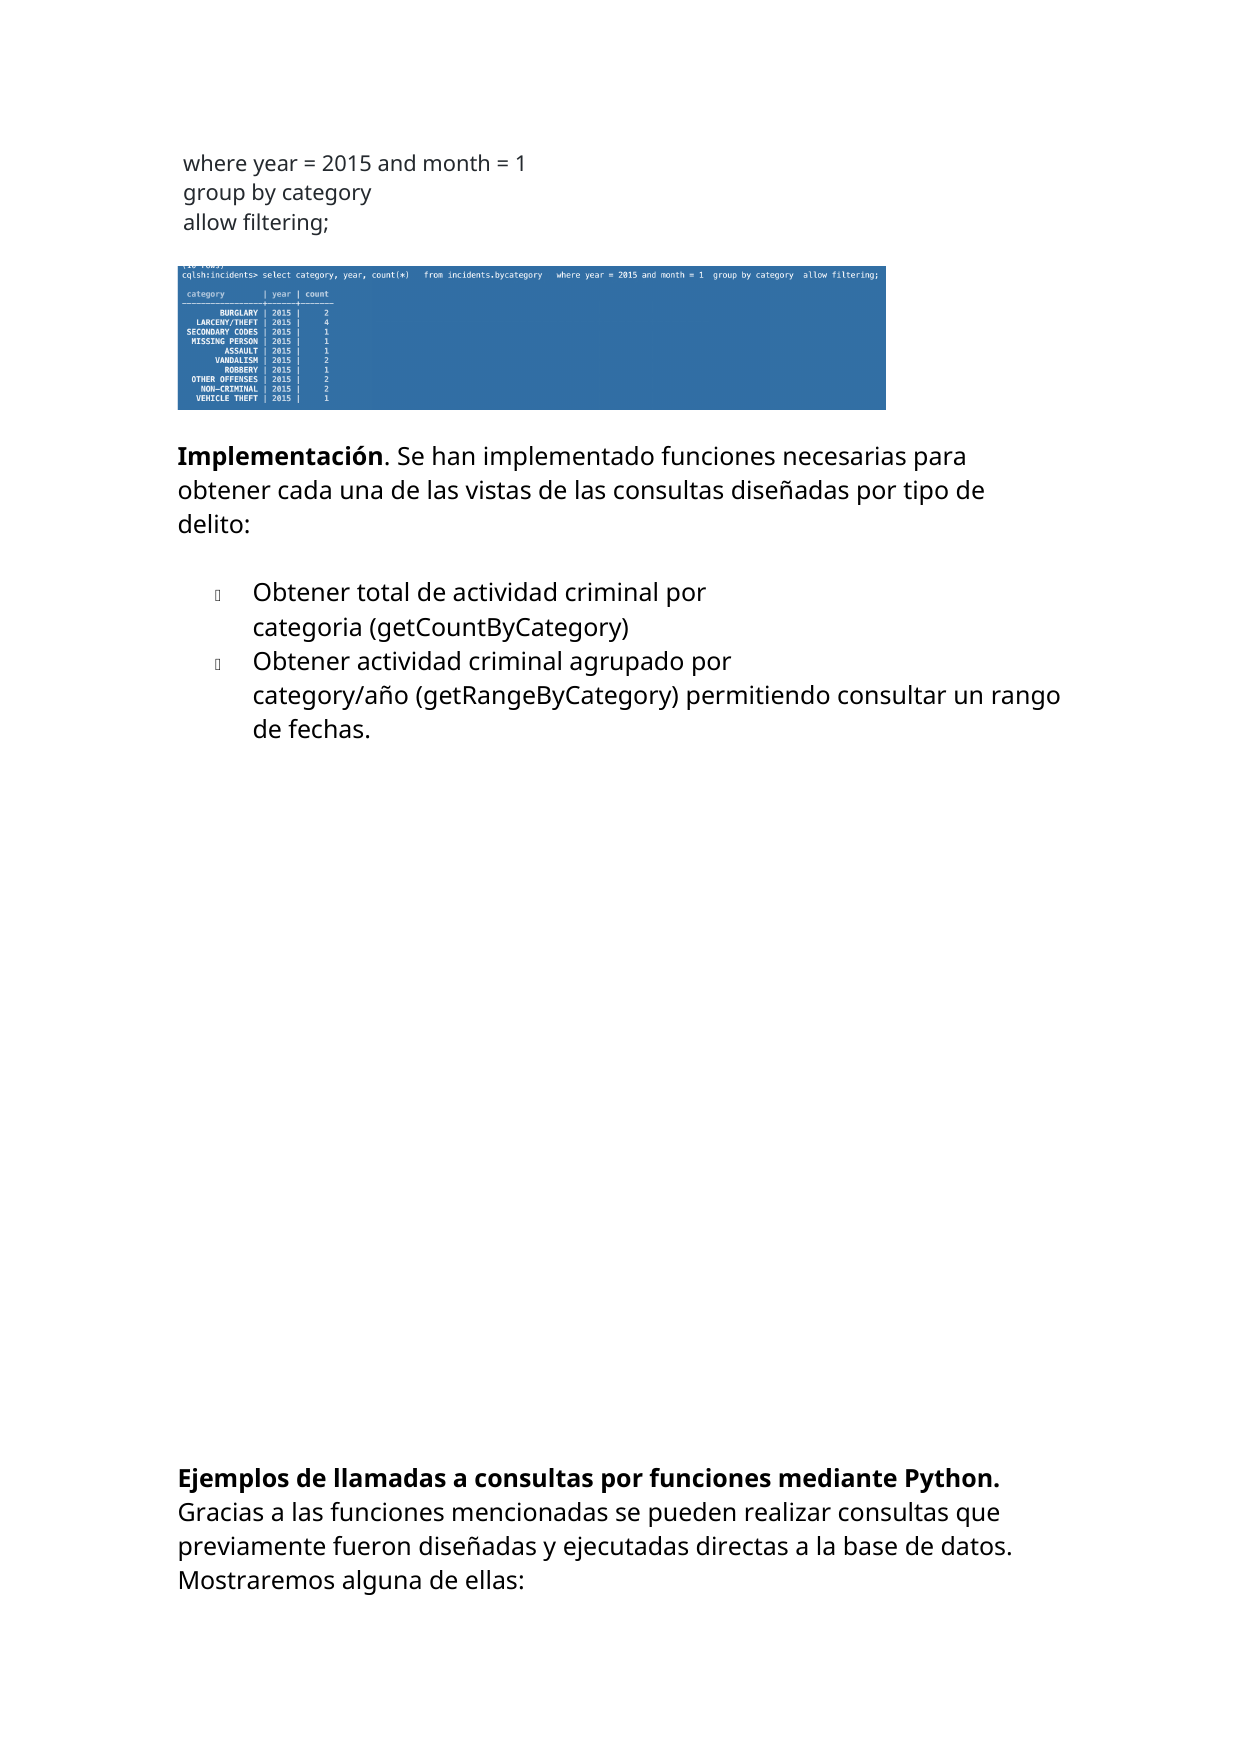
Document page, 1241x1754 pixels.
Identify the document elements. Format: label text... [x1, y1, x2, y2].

text allow filtering; [177, 207, 1063, 237]
list Obtener total de actividad criminal por categoria (getCountByCategory) [215, 575, 1063, 643]
text Ejemplos de llamadas a consultas por funciones mediante Python. Gracias a las funciones mencionadas se pueden realizar consultas que previamente fueron diseñadas y ejecutadas directas a la base de datos. Mostraremos alguna de ellas: [177, 1461, 1063, 1597]
text group by category [177, 177, 1063, 207]
text where year = 2015 and month = 1 [177, 148, 1063, 177]
list Obtener actividad criminal agrupado por category/año (getRangeByCategory) permitiendo consultar un rango de fechas. [215, 643, 1063, 745]
text Implementación. Se han implementado funciones necesarias para obtener cada una de las vistas de las consultas diseñadas por tipo de delito: [177, 439, 1063, 575]
